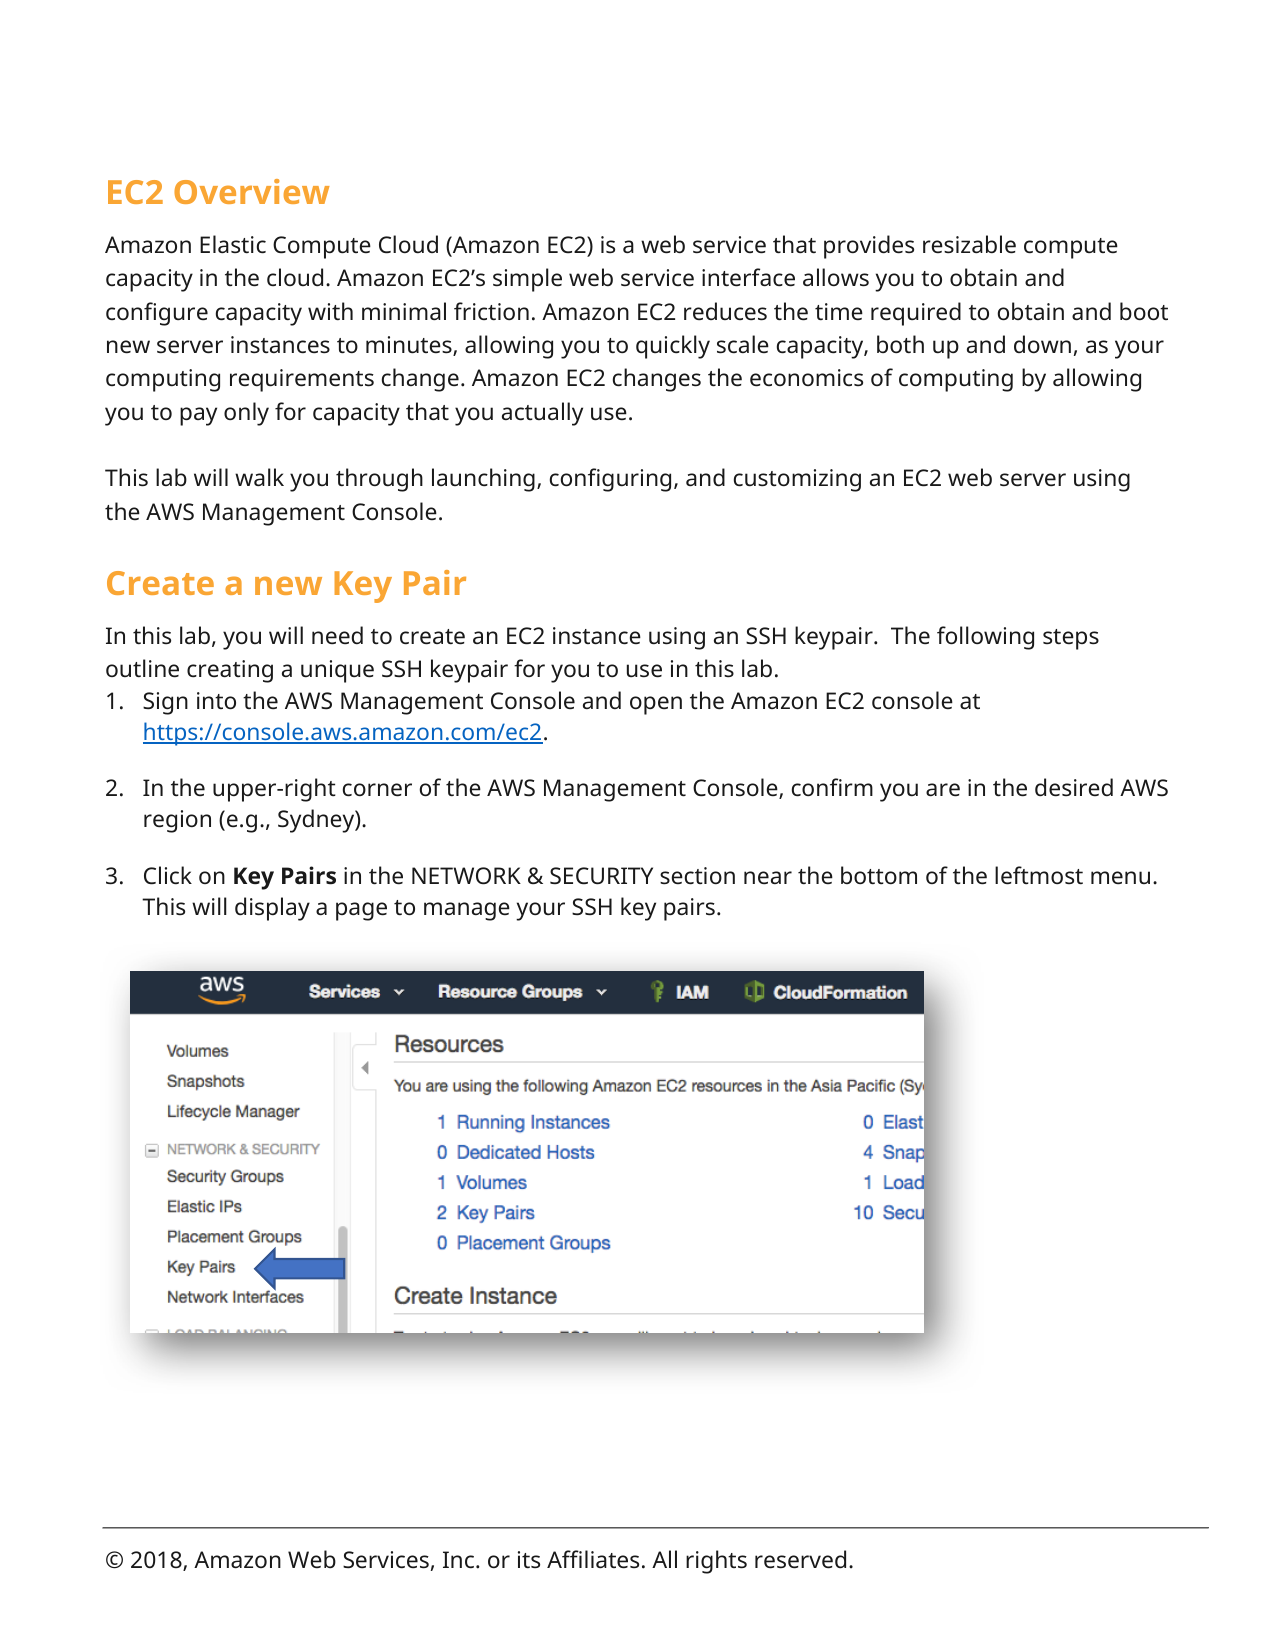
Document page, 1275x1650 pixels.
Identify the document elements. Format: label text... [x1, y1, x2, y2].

list In the upper-right corner of the AWS Management Console, confirm you are in the desired AWS region (e.g., Sydney). [105, 772, 1170, 834]
text This lab will walk you through launching, configuring, and customizing an EC2 web server using the AWS Management Console. [105, 460, 1170, 527]
list Click on Key Pairs in the NETWORK & SECURITY section near the bottom of the leftmost menu. This will display a page to manage your SSH key pairs. [105, 859, 1170, 922]
list Sign into the AWS Management Console and open the Amazon EC2 console at https://console.aws.amazon.com/ec2. [105, 684, 1170, 747]
subtitle Create a new Key Pair [105, 560, 1170, 605]
text In this lab, you will need to create an EC2 instance using an SSH keypair. The following steps outline creating a unique SSH keypair for you to use in this lab. [105, 618, 1170, 684]
picture [130, 971, 924, 1333]
text Amazon Elastic Compute Cloud (Amazon EC2) is a web service that provides resizable compute capacity in the cloud. Amazon EC2’s simple web service interface allows you to obtain and configure capacity with minimal friction. Amazon EC2 reduces the time required to obtain and boot new server instances to minutes, allowing you to quickly scale capacity, both up and down, as your computing requirements change. Amazon EC2 changes the economics of computing by allowing you to pay only for capacity that you actually use. [105, 227, 1170, 427]
subtitle EC2 Overview [105, 169, 1170, 214]
